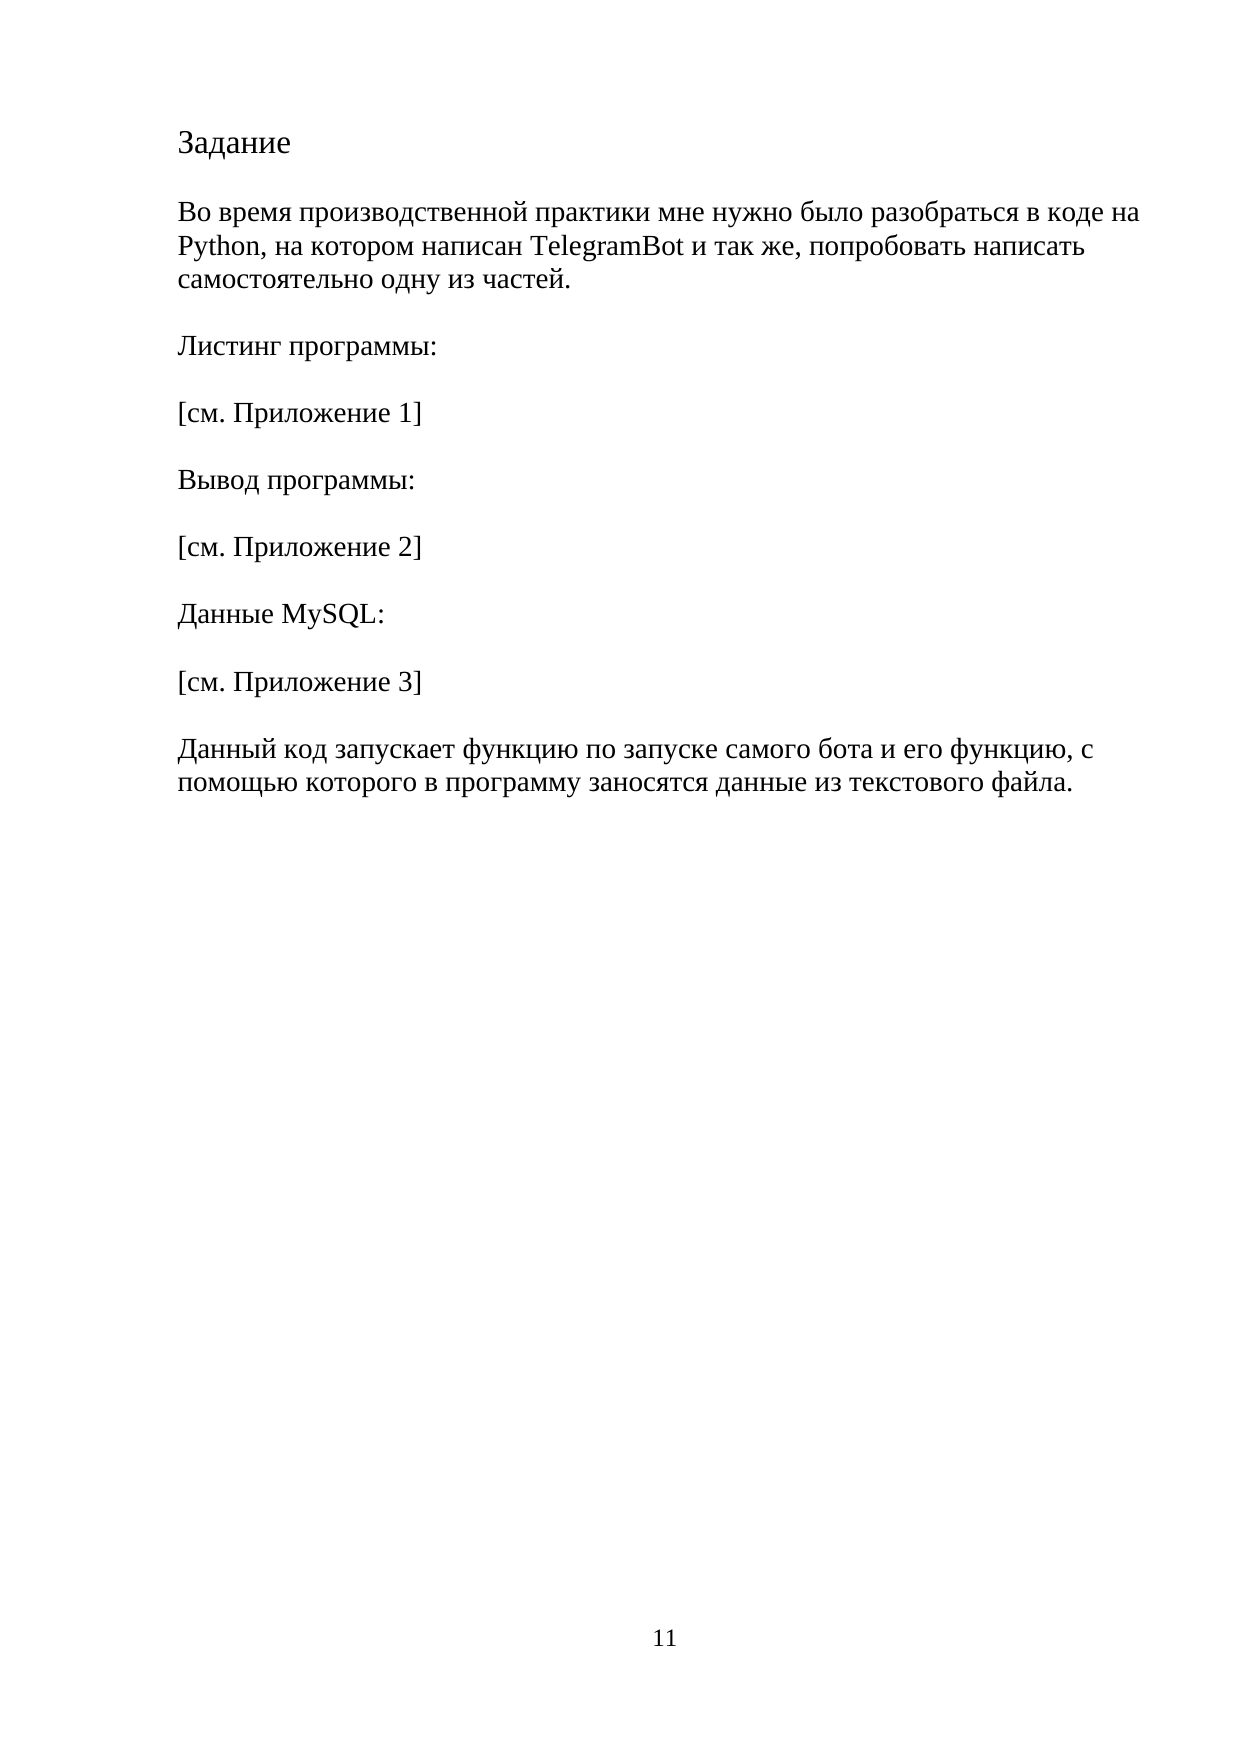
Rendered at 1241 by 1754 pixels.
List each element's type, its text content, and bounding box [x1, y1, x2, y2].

text [см. Приложение 3] [177, 664, 1152, 697]
text Листинг программы: [177, 328, 1152, 362]
text Во время производственной практики мне нужно было разобраться в коде на Python, на котором написан TelegramBot и так же, попробовать написать самостоятельно одну из частей. [177, 194, 1152, 295]
text Вывод программы: [177, 462, 1152, 496]
text Данный код запускает функцию по запуске самого бота и его функцию, с помощью которого в программу заносятся данные из текстового файла. [177, 731, 1152, 798]
text Данные MySQL: [177, 597, 1152, 630]
text [см. Приложение 1] [177, 395, 1152, 429]
text [см. Приложение 2] [177, 529, 1152, 563]
subtitle Задание [177, 122, 1152, 161]
